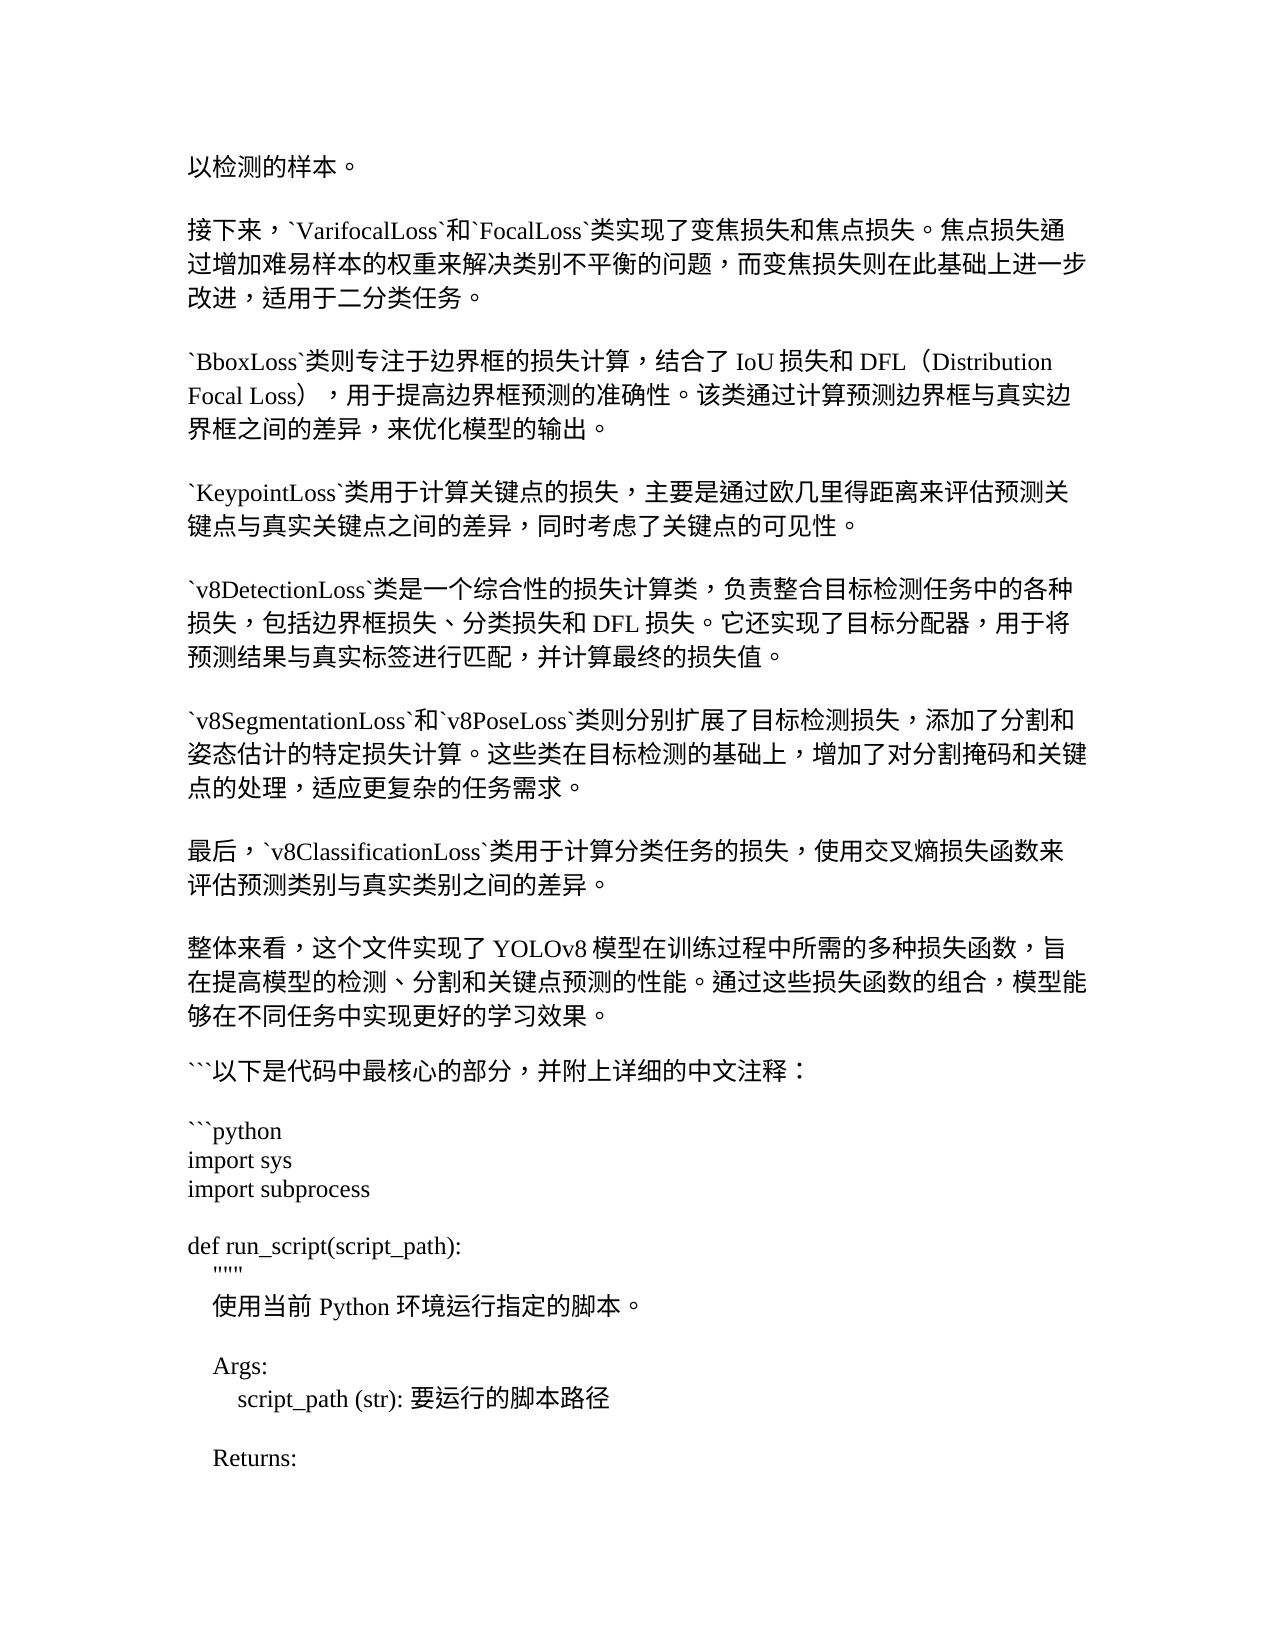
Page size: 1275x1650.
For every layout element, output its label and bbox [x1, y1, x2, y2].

text [187, 150, 1087, 1032]
text [187, 1053, 1087, 1472]
